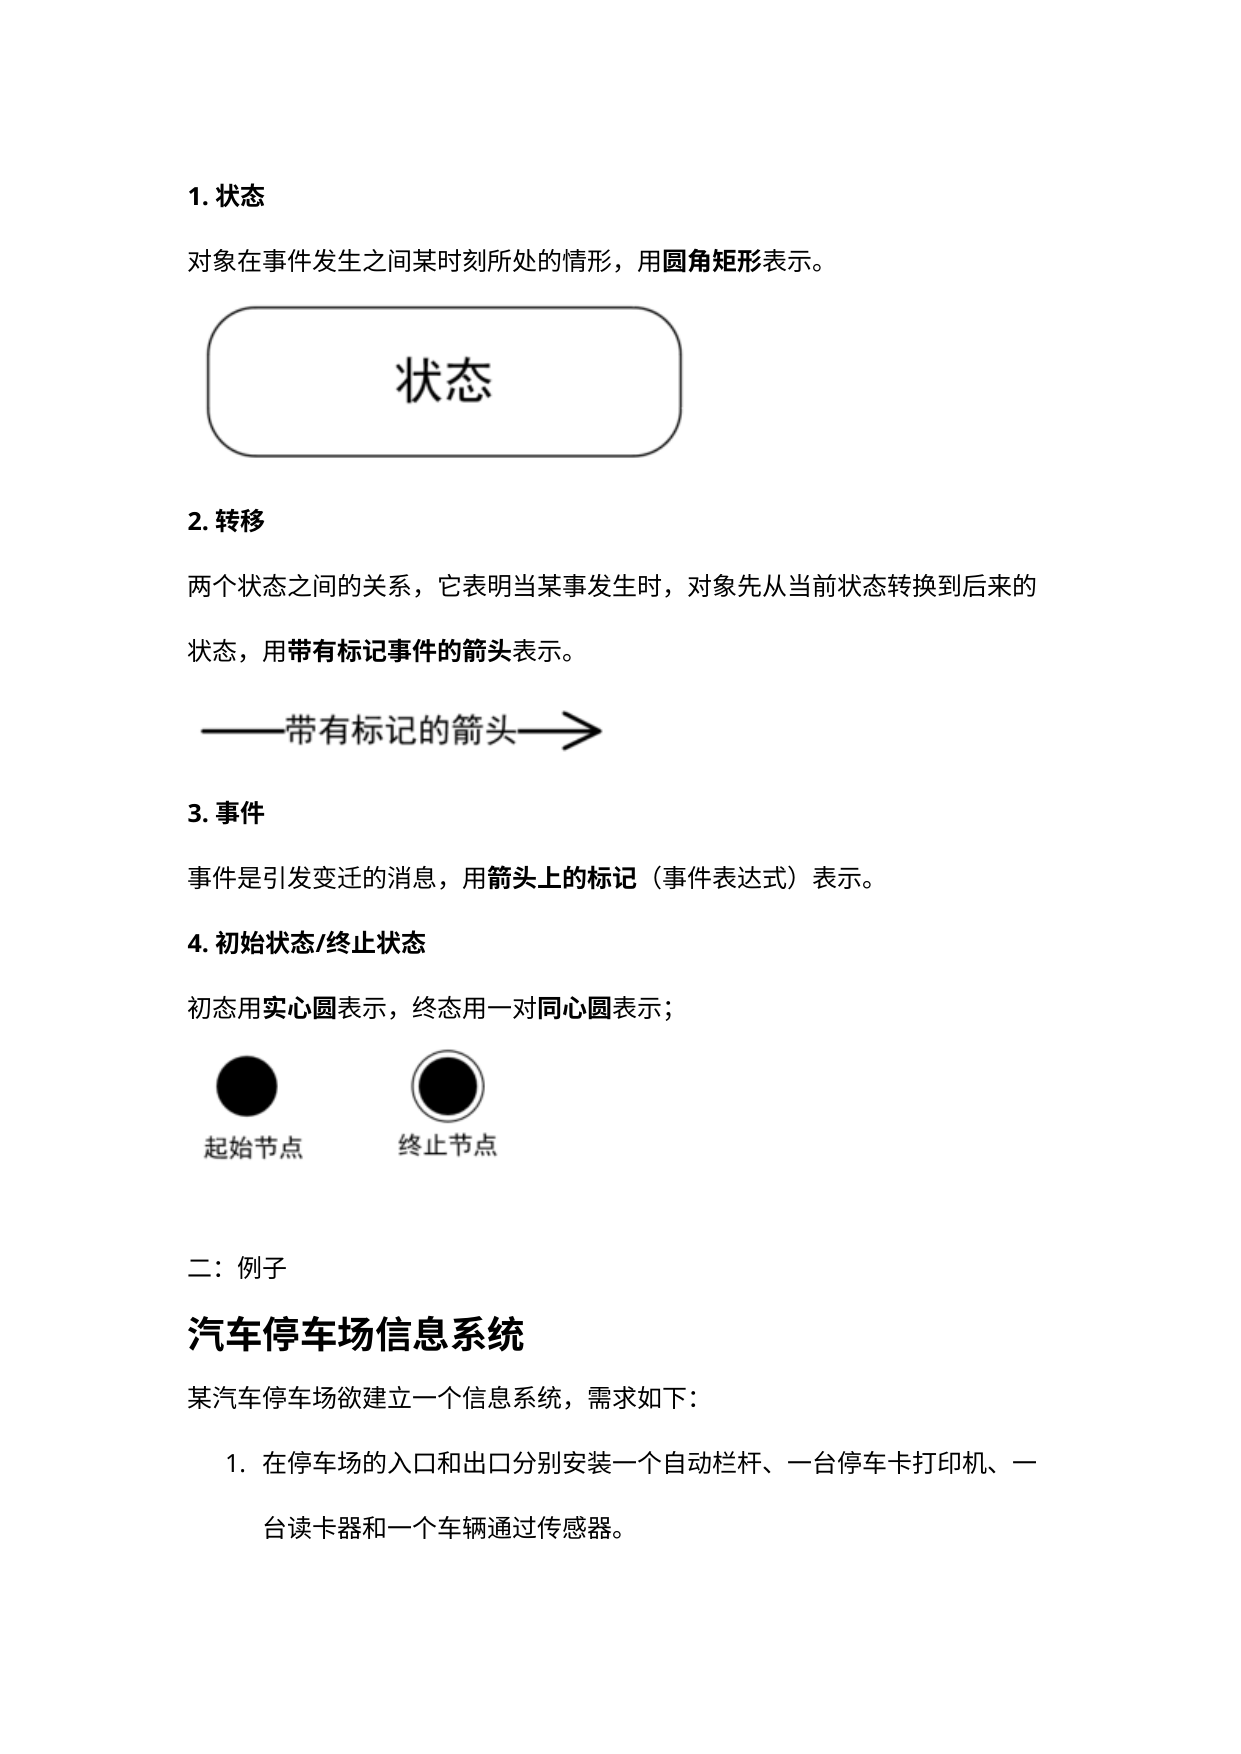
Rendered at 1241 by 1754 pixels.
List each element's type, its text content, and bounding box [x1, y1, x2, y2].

picture [187, 292, 696, 469]
text 汽车停车场信息系统 [187, 1299, 1053, 1364]
text 某汽车停车场欲建立一个信息系统，需求如下： [187, 1364, 1053, 1429]
subtitle 3. 事件 [187, 779, 1053, 844]
text 事件是引发变迁的消息，用箭头上的标记（事件表达式）表示。 [187, 844, 1053, 909]
subtitle 1. 状态 [187, 162, 1053, 227]
text 两个状态之间的关系，它表明当某事发生时，对象先从当前状态转换到后来的状态，用带有标记事件的箭头表示。 [187, 552, 1053, 682]
picture [187, 1039, 510, 1167]
subtitle 4. 初始状态/终止状态 [187, 909, 1053, 974]
list 在停车场的入口和出口分别安装一个自动栏杆、一台停车卡打印机、一台读卡器和一个车辆通过传感器。 [225, 1429, 1053, 1559]
picture [187, 682, 633, 772]
text 二：例子 [187, 1234, 1053, 1299]
text 对象在事件发生之间某时刻所处的情形，用圆角矩形表示。 [187, 227, 1053, 292]
text 初态用实心圆表示，终态用一对同心圆表示； [187, 974, 1053, 1039]
subtitle 2. 转移 [187, 487, 1053, 552]
